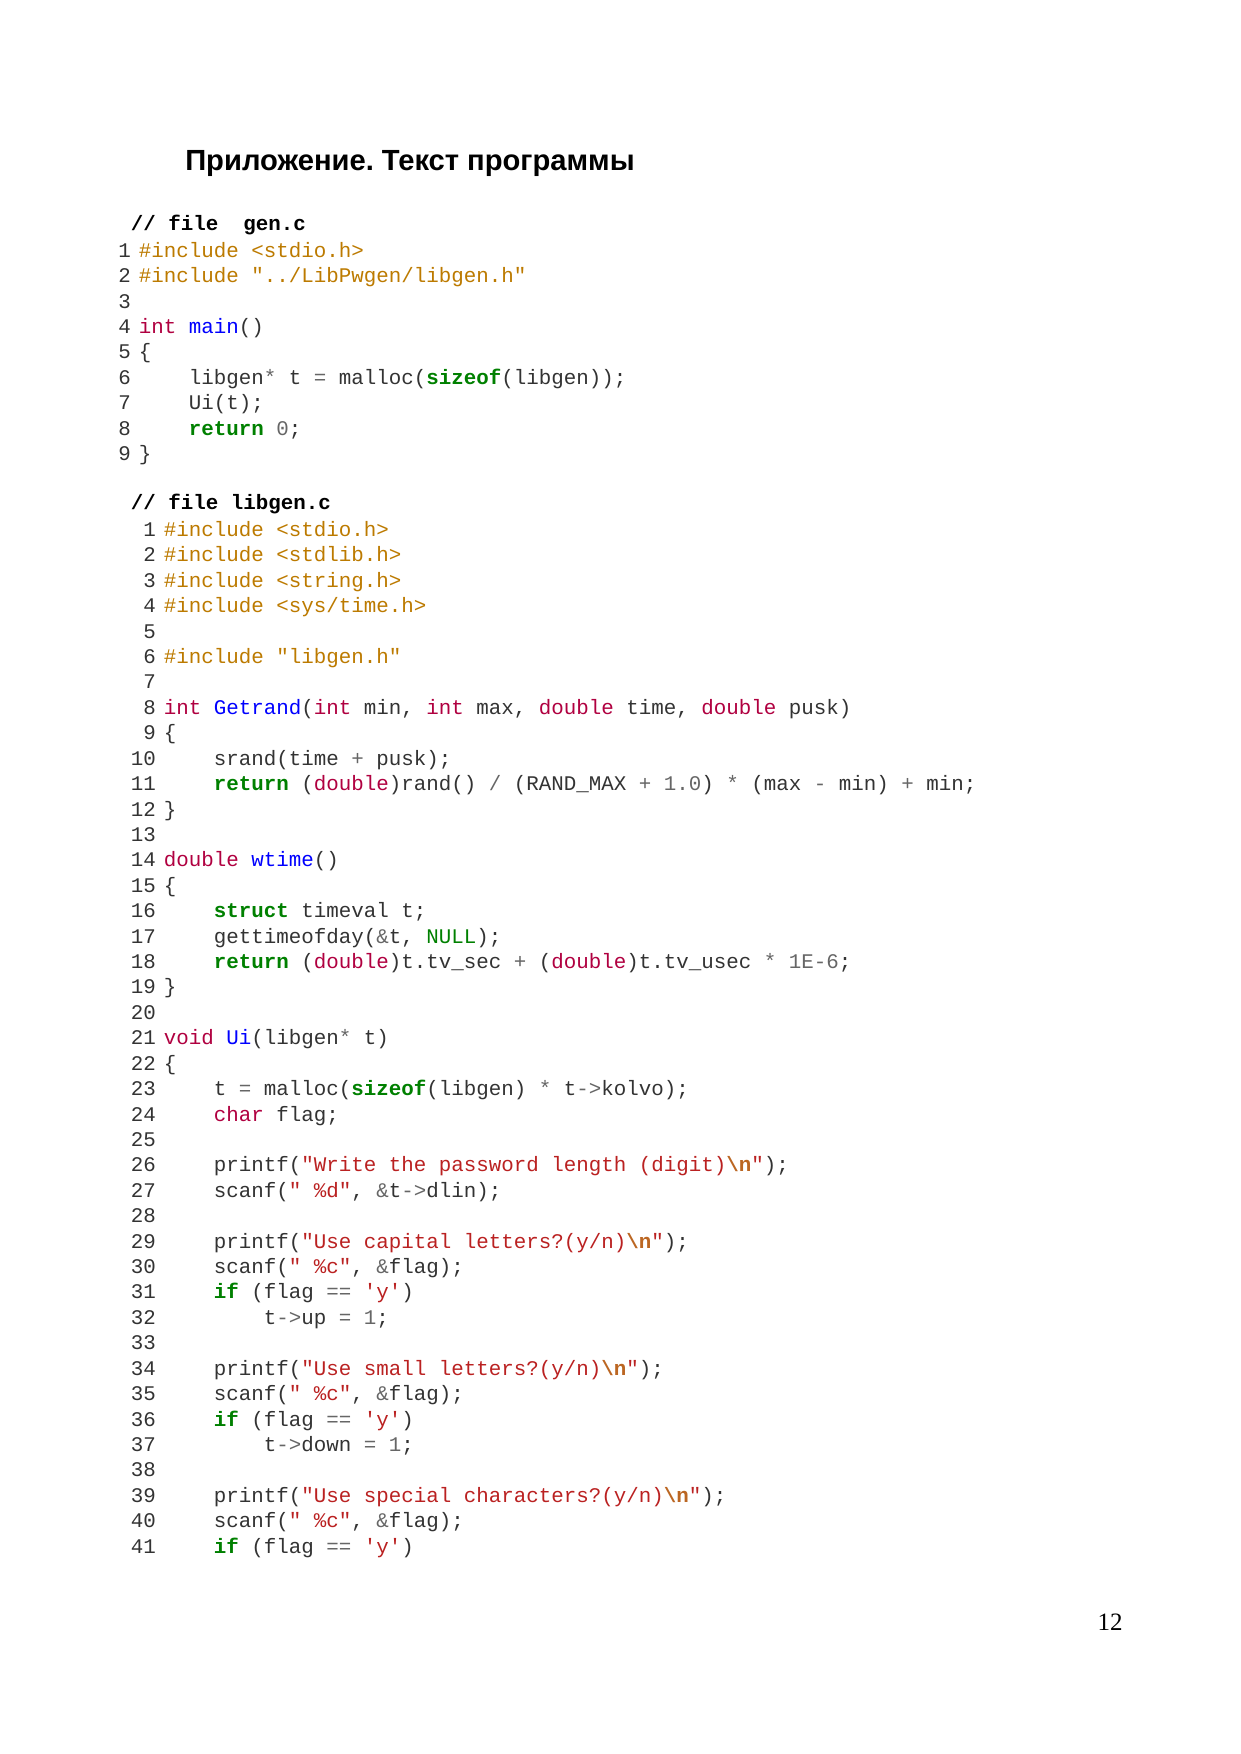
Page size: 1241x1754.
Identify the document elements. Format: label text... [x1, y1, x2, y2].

table_header 1 2 3 4 5 6 7 8 9 [117, 236, 137, 468]
subtitle Приложение. Текст программы [118, 143, 1122, 177]
table_header #include <stdio.h> #include "../LibPwgen/libgen.h" int main() { libgen* t = malloc(sizeof(libgen)); Ui(t); return 0; } [137, 236, 632, 468]
text // file libgen.c [118, 492, 1122, 516]
text // file gen.c [118, 213, 1122, 236]
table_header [162, 516, 1107, 1561]
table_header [117, 516, 162, 1561]
